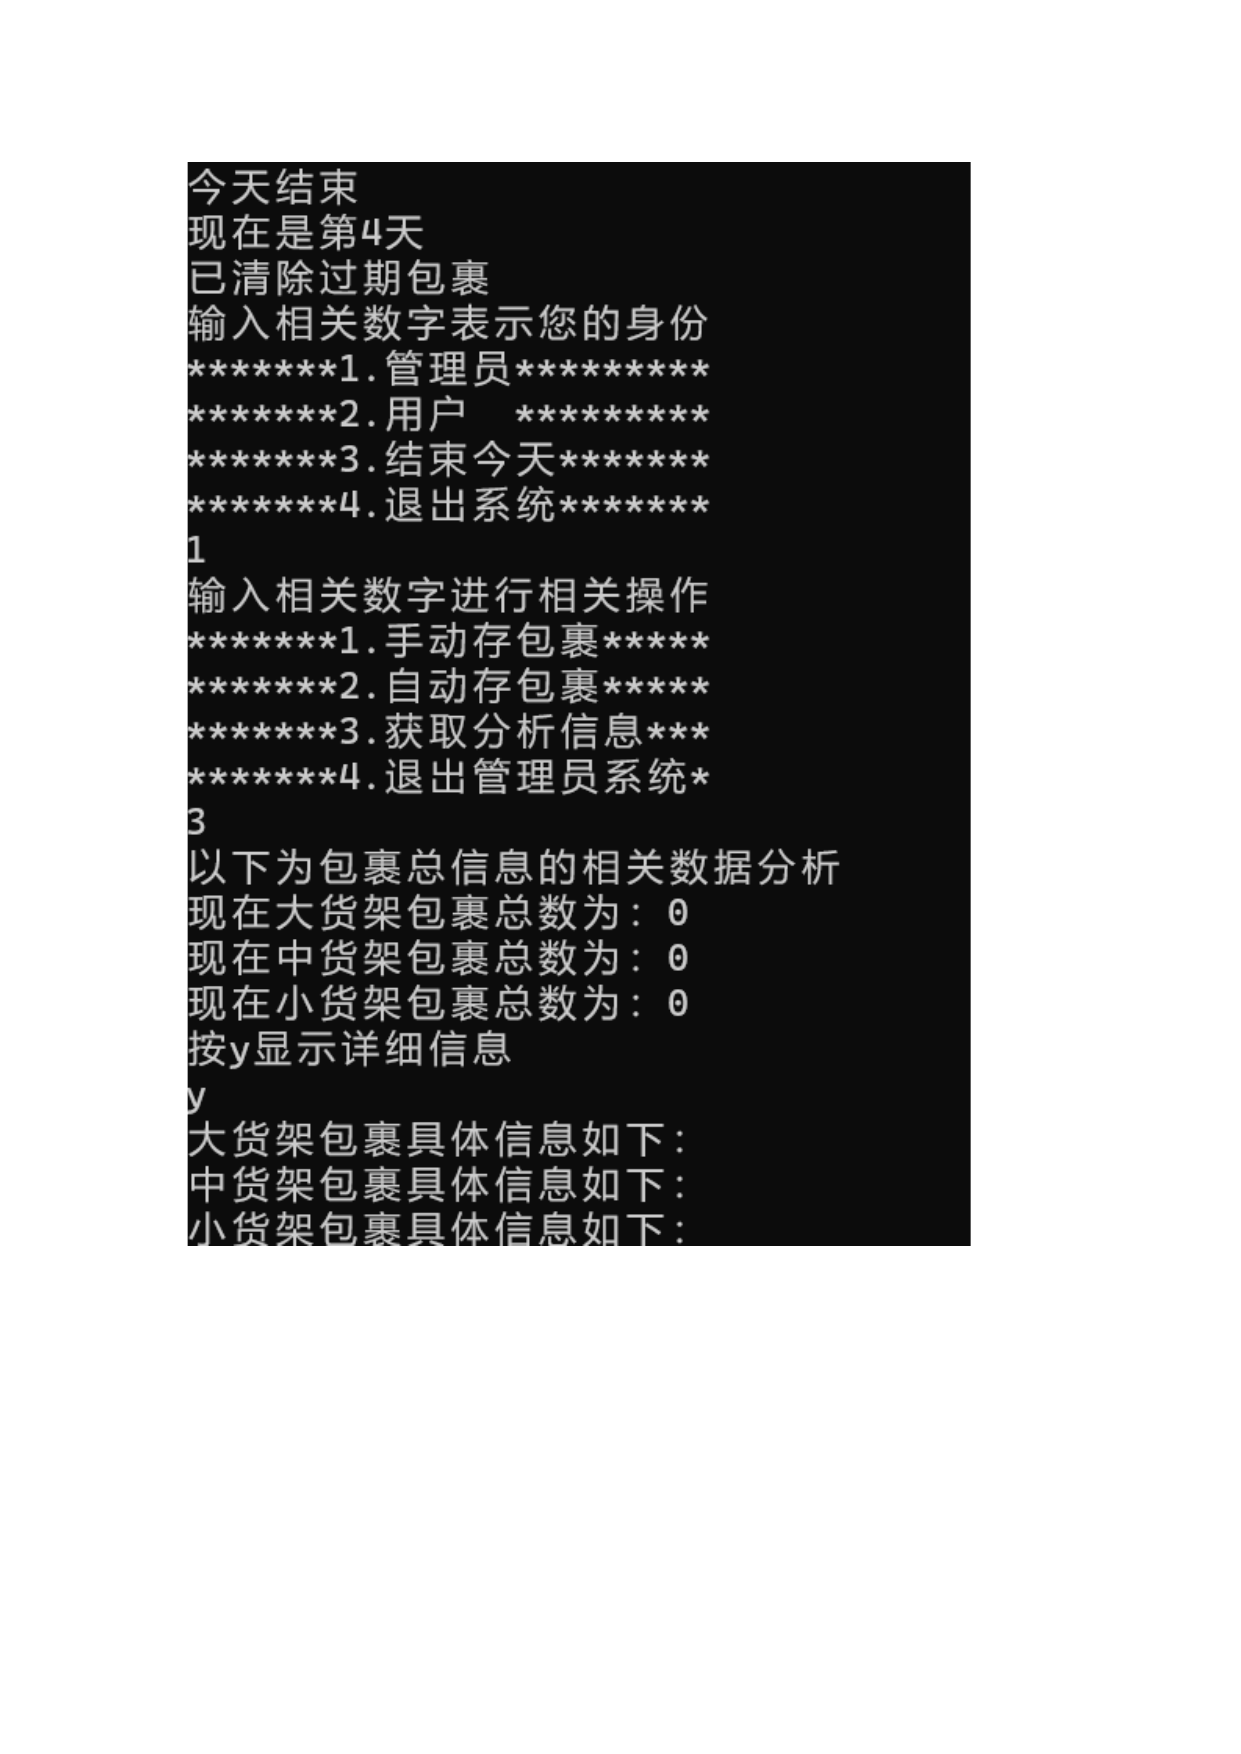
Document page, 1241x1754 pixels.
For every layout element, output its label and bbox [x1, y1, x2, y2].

picture [187, 162, 971, 1246]
